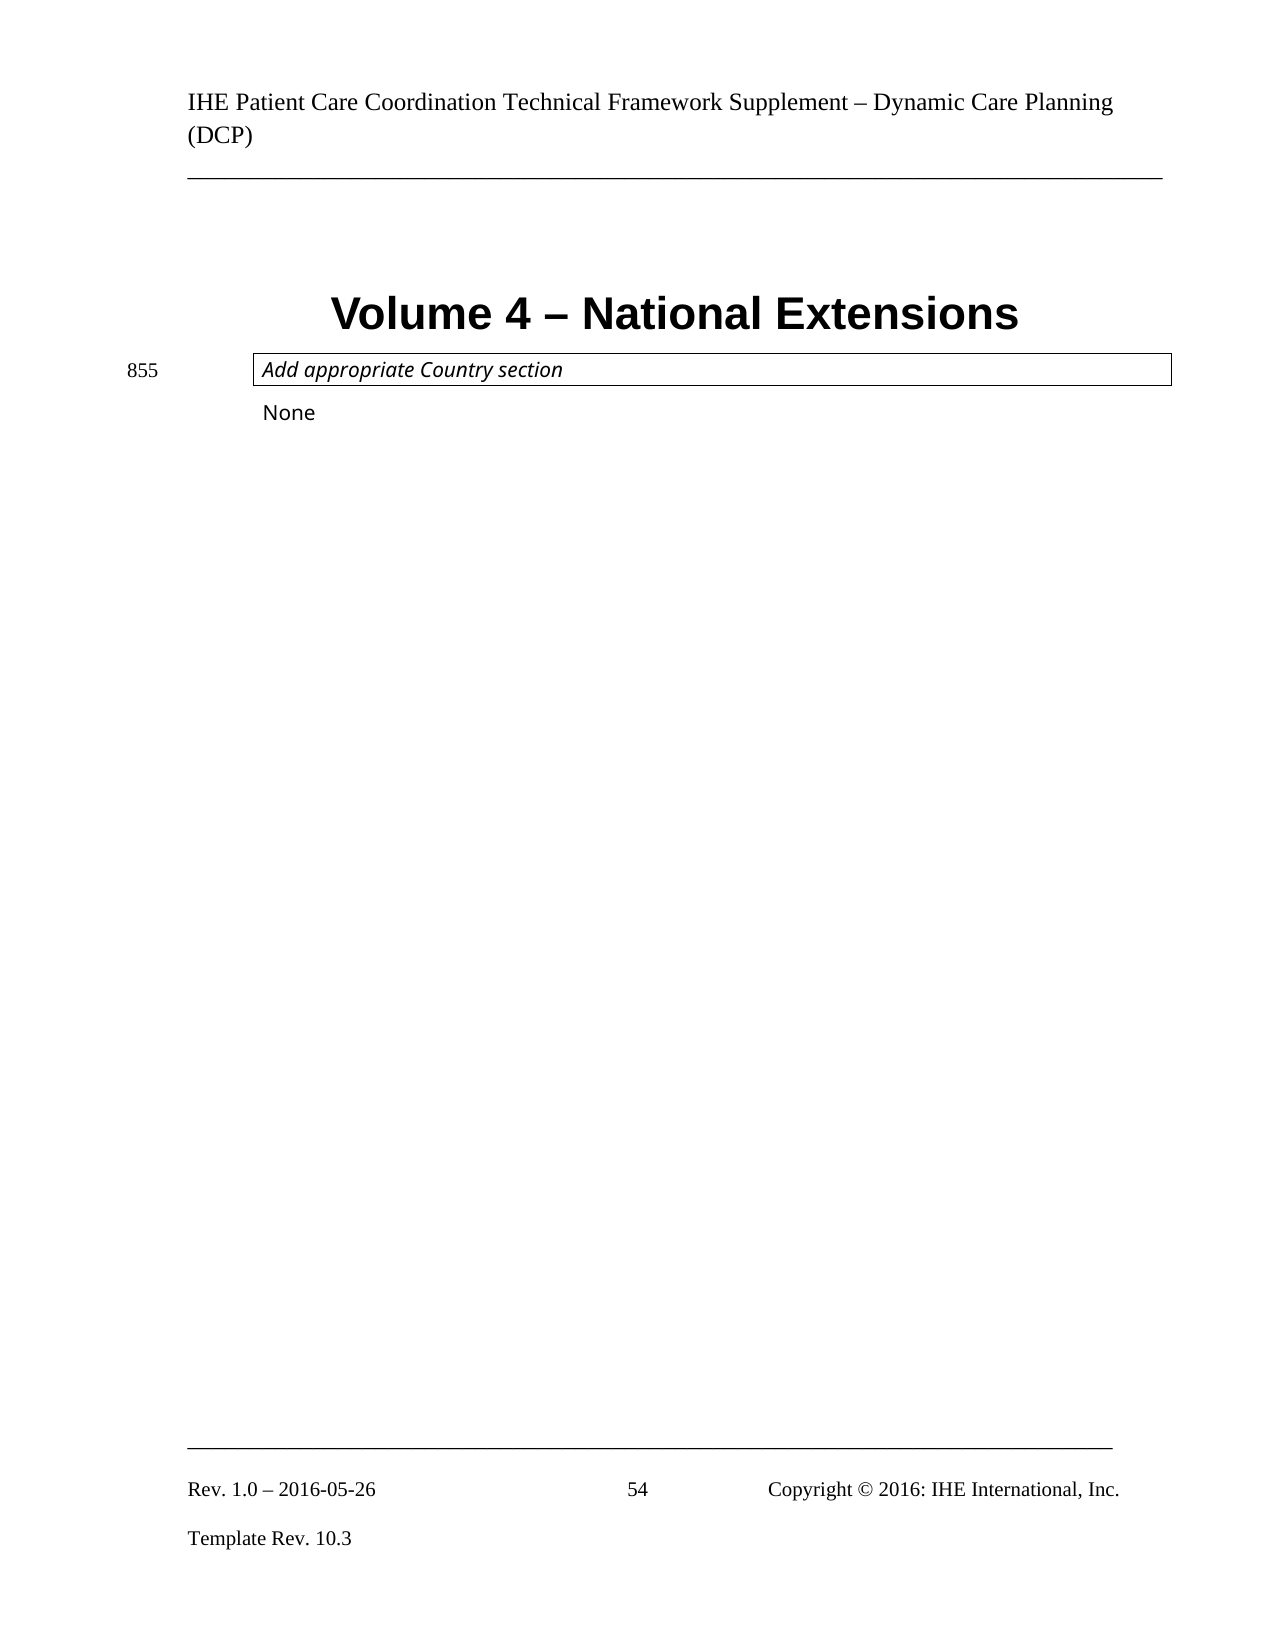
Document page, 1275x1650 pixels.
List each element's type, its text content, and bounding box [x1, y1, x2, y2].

title Volume 4 – National Extensions [187, 286, 1162, 339]
text Add appropriate Country section [254, 354, 1171, 385]
text None [262, 399, 1162, 426]
